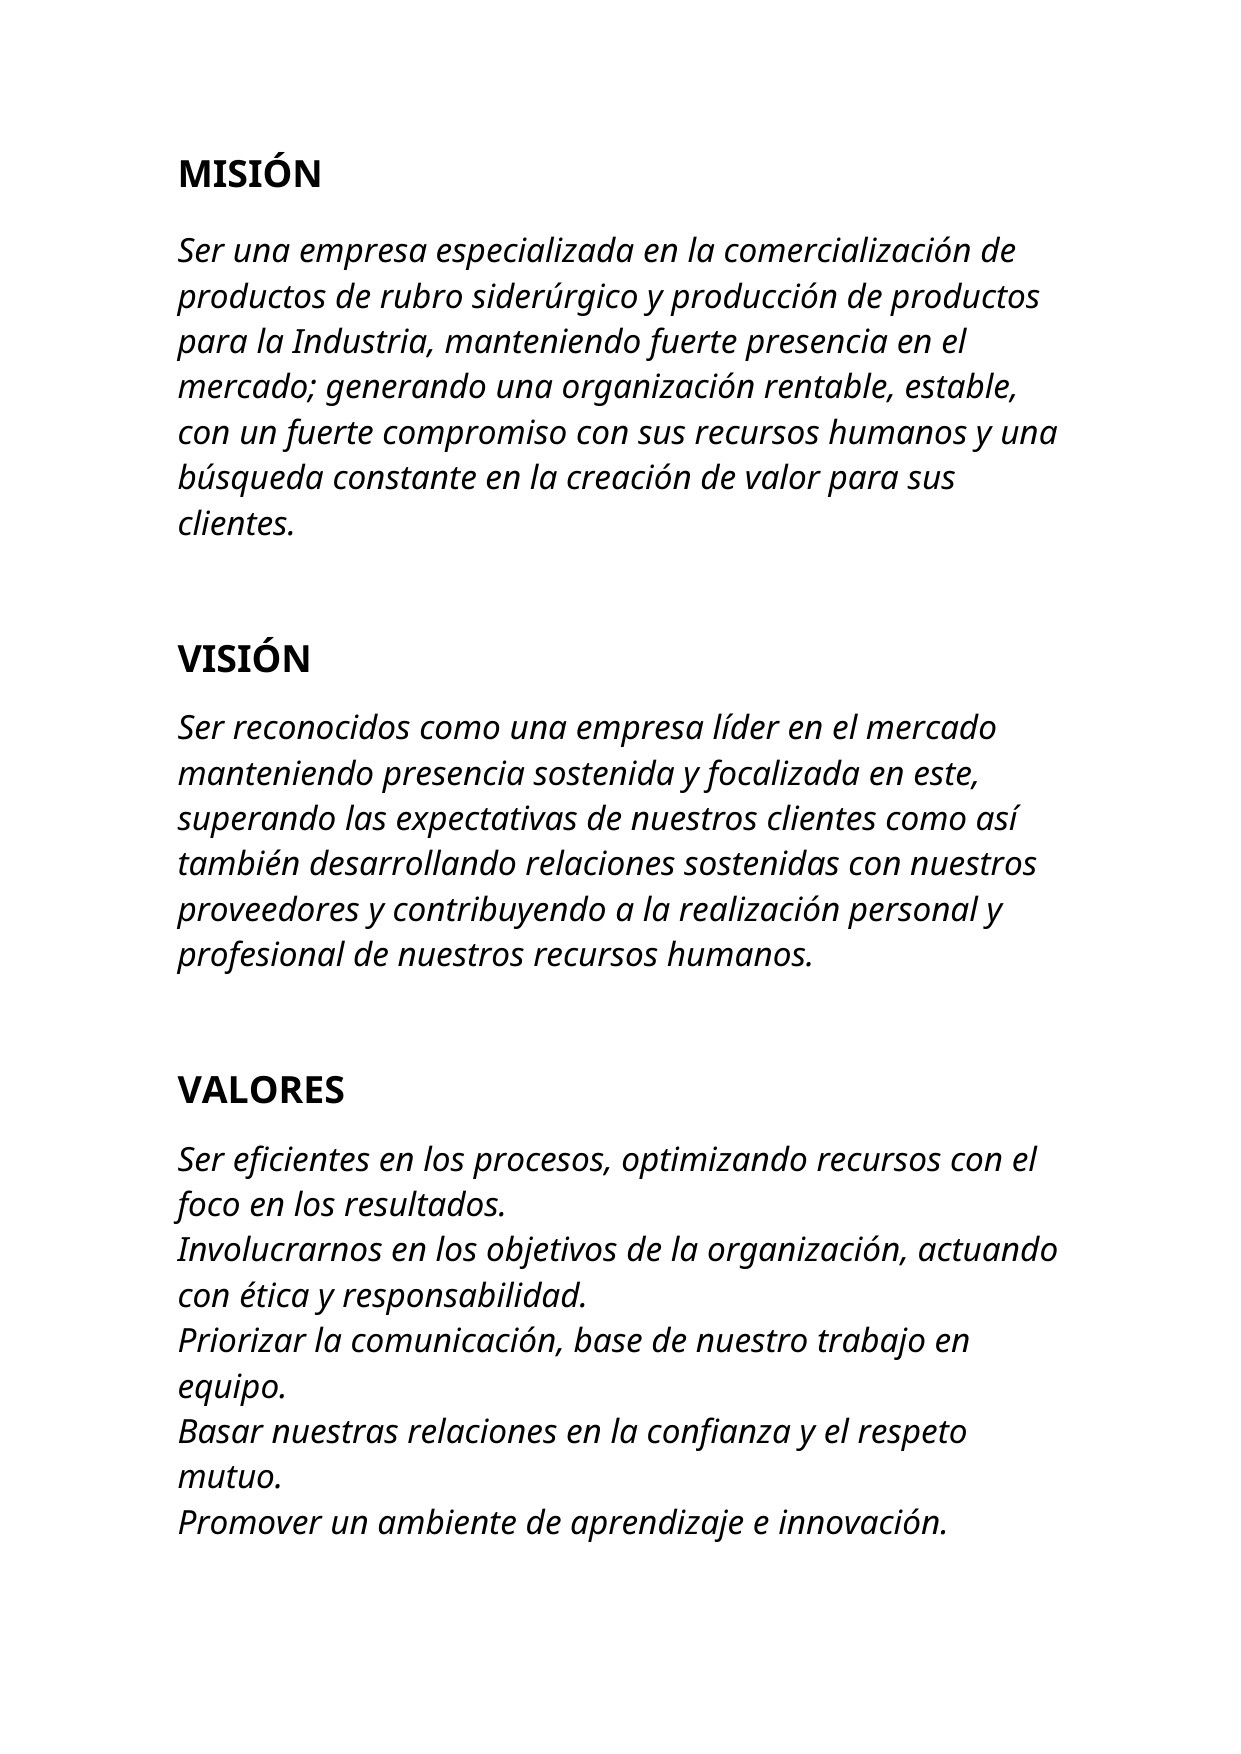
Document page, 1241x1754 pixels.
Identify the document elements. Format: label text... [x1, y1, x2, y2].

text Ser una empresa especializada en la comercialización de productos de rubro siderúrgico y producción de productos para la Industria, manteniendo fuerte presencia en el mercado; generando una organización rentable, estable, con un fuerte compromiso con sus recursos humanos y una búsqueda constante en la creación de valor para sus clientes. [177, 227, 1063, 545]
text MISIÓN [177, 148, 1063, 199]
text Ser reconocidos como una empresa líder en el mercado manteniendo presencia sostenida y focalizada en este, superando las expectativas de nuestros clientes como así también desarrollando relaciones sostenidas con nuestros proveedores y contribuyendo a la realización personal y profesional de nuestros recursos humanos. [177, 704, 1063, 976]
text VALORES [177, 1063, 1063, 1114]
text VISIÓN [177, 632, 1063, 683]
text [177, 1135, 1063, 1544]
